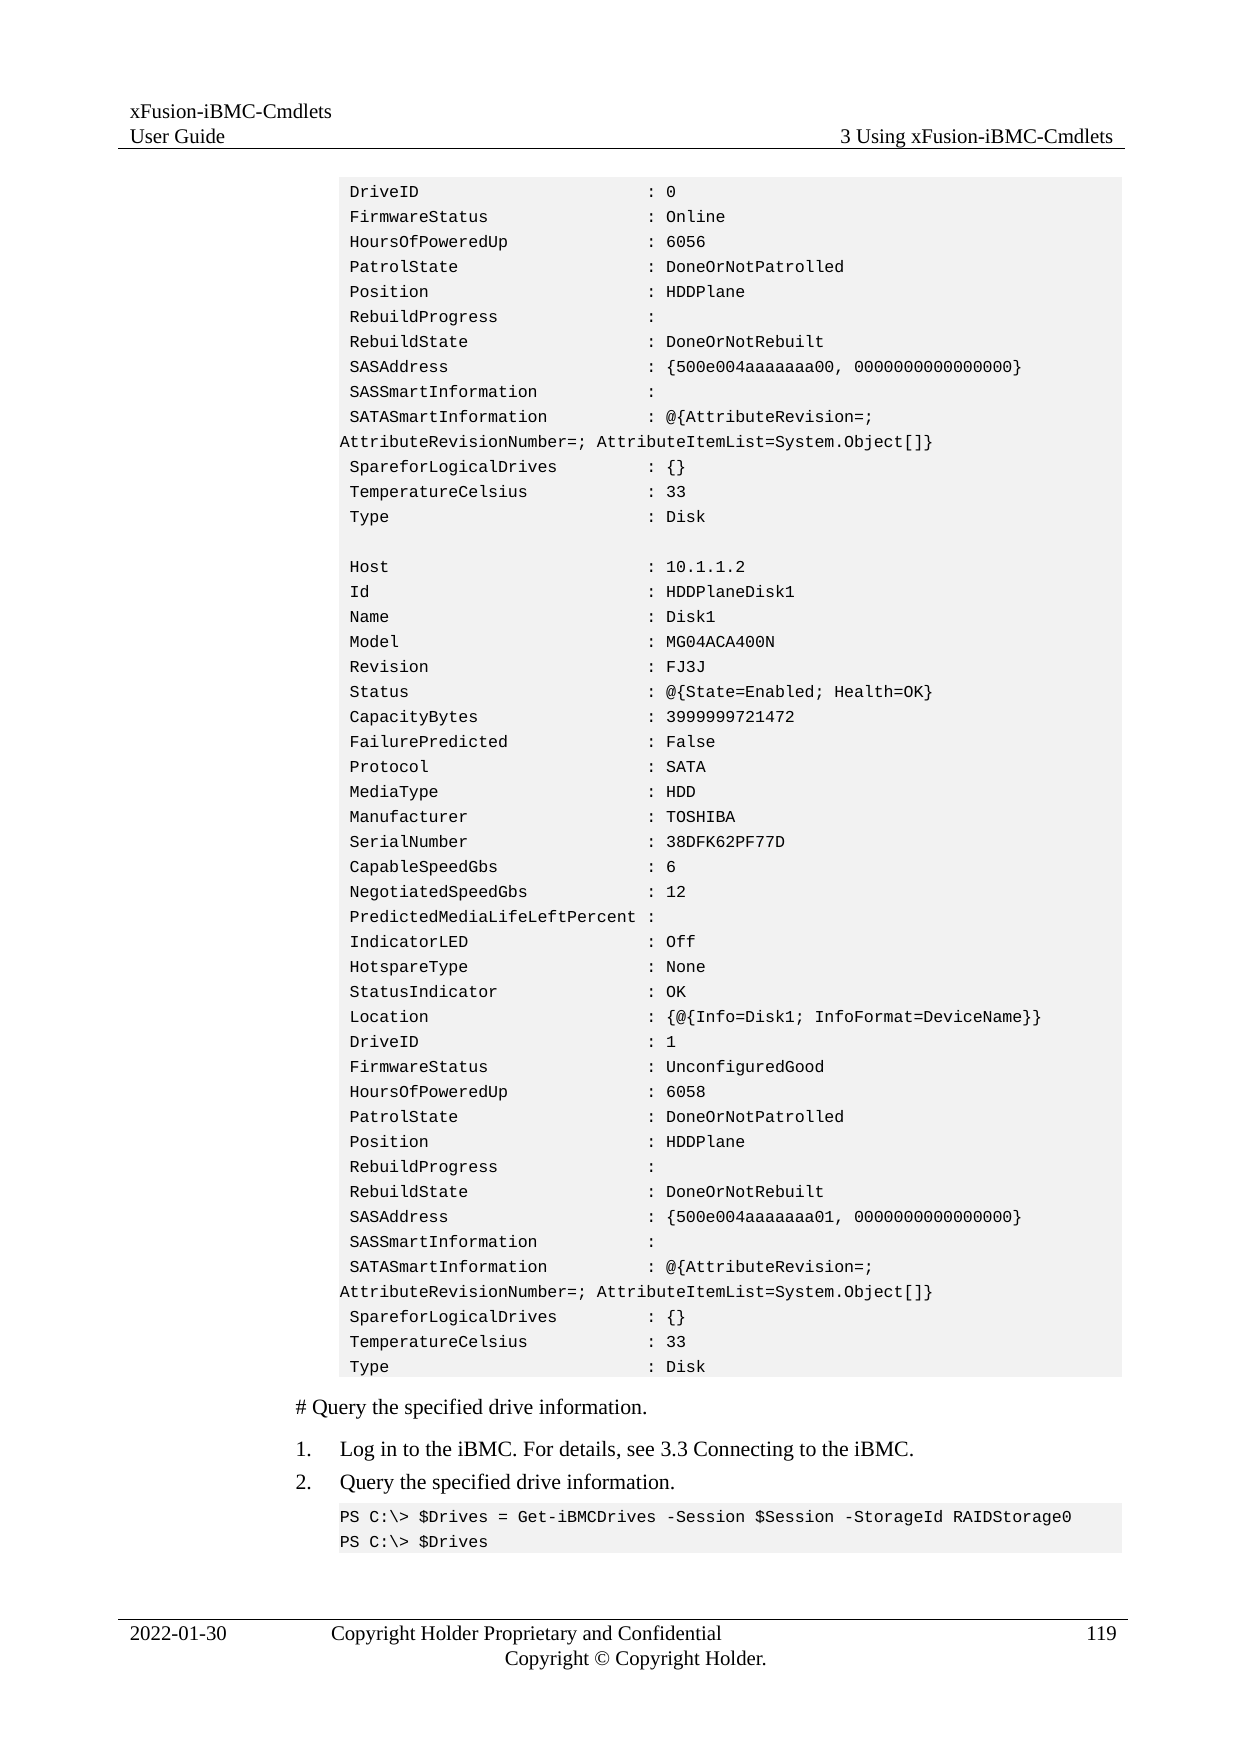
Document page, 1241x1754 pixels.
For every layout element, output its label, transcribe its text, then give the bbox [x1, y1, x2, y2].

list Query the specified drive information. [295, 1469, 1122, 1494]
text # Query the specified drive information. [295, 1394, 1122, 1419]
list Log in to the iBMC. For details, see 3.3 Connecting to the iBMC. [295, 1436, 1122, 1461]
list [339, 177, 1122, 1377]
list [339, 1503, 1122, 1553]
